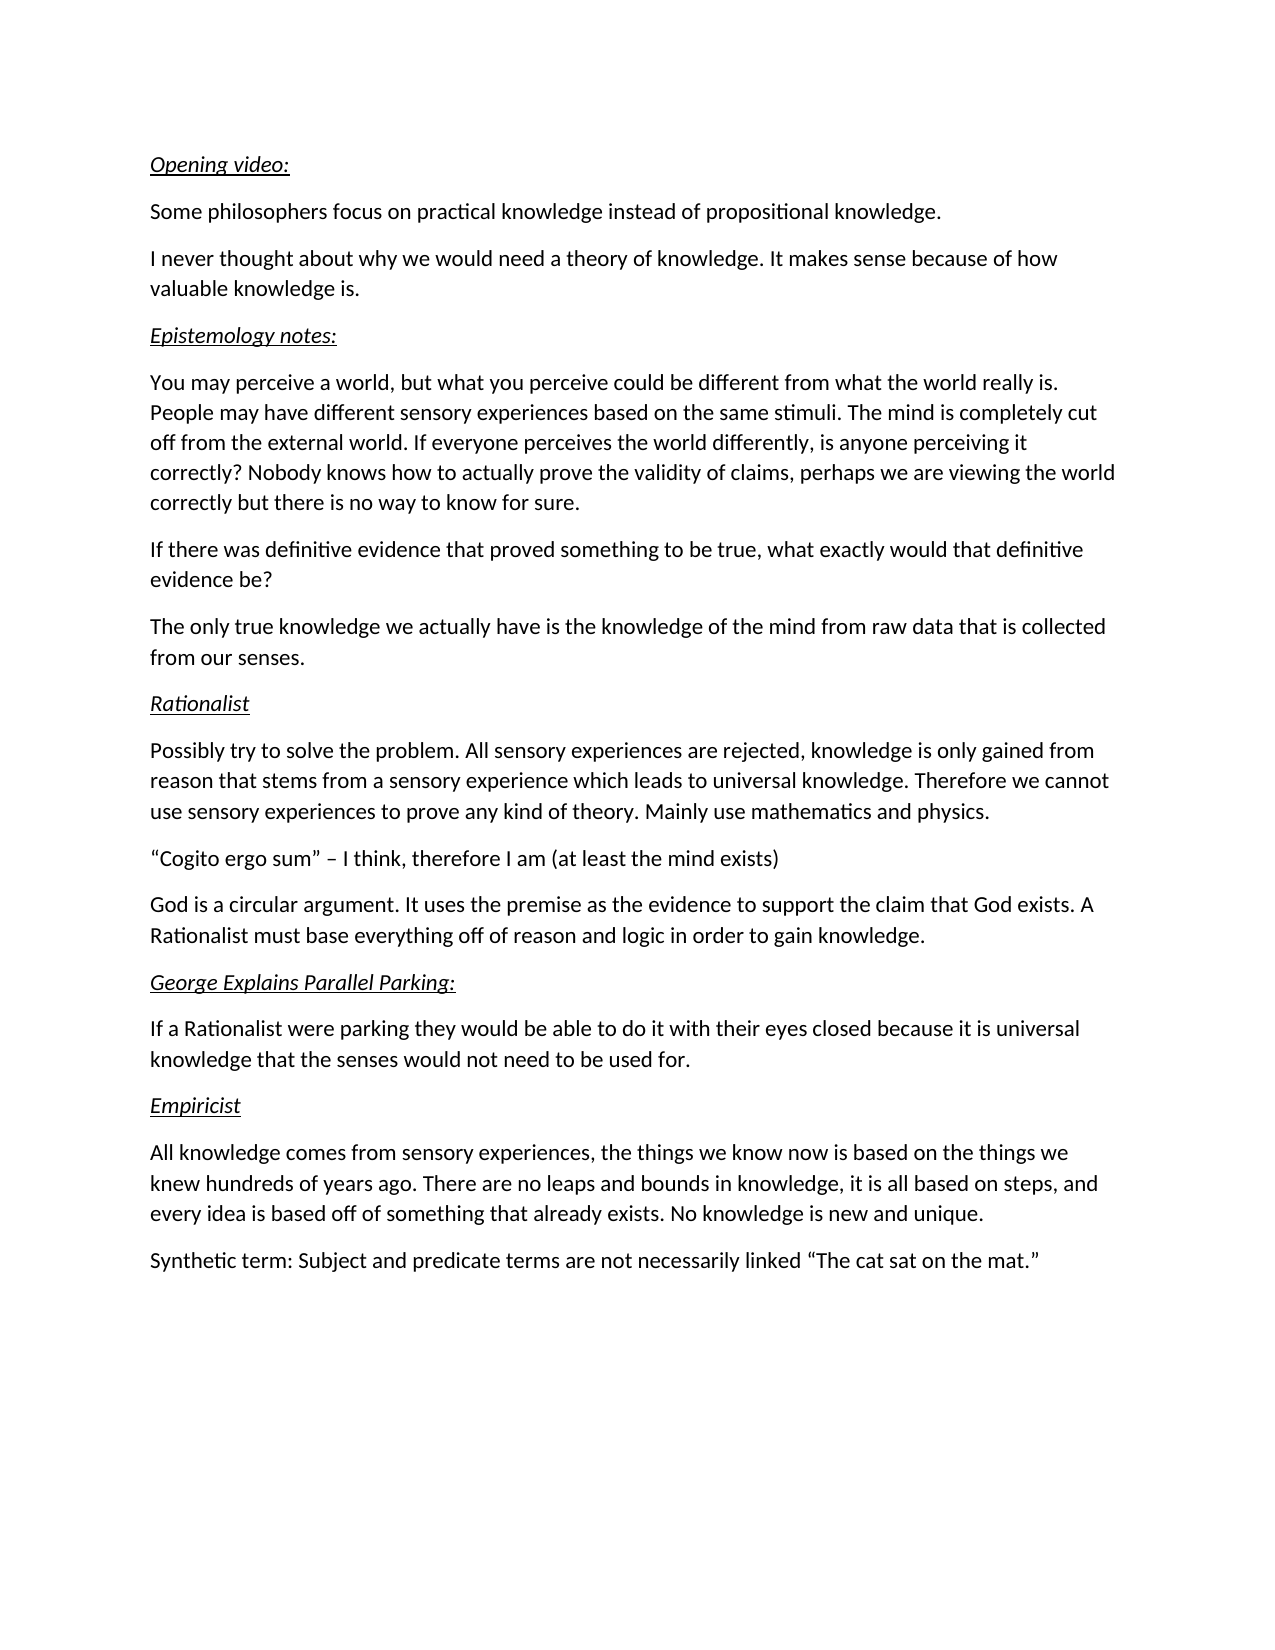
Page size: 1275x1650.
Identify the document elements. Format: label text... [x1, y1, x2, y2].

text Empiricist [150, 1092, 1125, 1120]
text Epistemology notes: [150, 321, 1125, 349]
text Rationalist [150, 689, 1125, 718]
text Possibly try to solve the problem. All sensory experiences are rejected, knowledge is only gained from reason that stems from a sensory experience which leads to universal knowledge. Therefore we cannot use sensory experiences to prove any kind of theory. Mainly use mathematics and physics. [150, 736, 1125, 825]
text “Cogito ergo sum” – I think, therefore I am (at least the mind exists) [150, 844, 1125, 872]
text If a Rationalist were parking they would be able to do it with their eyes closed because it is universal knowledge that the senses would not need to be used for. [150, 1014, 1125, 1073]
text Synthetic term: Subject and predicate terms are not necessarily linked “The cat sat on the mat.” [150, 1246, 1125, 1274]
text The only true knowledge we actually have is the knowledge of the mind from raw data that is collected from our senses. [150, 612, 1125, 671]
text I never thought about why we would need a theory of knowledge. It makes sense because of how valuable knowledge is. [150, 244, 1125, 302]
text God is a circular argument. It uses the premise as the evidence to support the claim that God exists. A Rationalist must base everything off of reason and logic in order to gain knowledge. [150, 891, 1125, 949]
text Opening video: [150, 150, 1125, 178]
text All knowledge comes from sensory experiences, the things we know now is based on the things we knew hundreds of years ago. There are no leaps and bounds in knowledge, it is all based on steps, and every idea is based off of something that already exists. No knowledge is new and unique. [150, 1138, 1125, 1227]
text George Explains Parallel Parking: [150, 968, 1125, 996]
text You may perceive a world, but what you perceive could be different from what the world really is. People may have different sensory experiences based on the same stimuli. The mind is completely cut off from the external world. If everyone perceives the world differently, is anyone perceiving it correctly? Nobody knows how to actually prove the validity of claims, perhaps we are viewing the world correctly but there is no way to know for sure. [150, 368, 1125, 517]
text If there was definitive evidence that proved something to be true, what exactly would that definitive evidence be? [150, 535, 1125, 594]
text Some philosophers focus on practical knowledge instead of propositional knowledge. [150, 197, 1125, 225]
